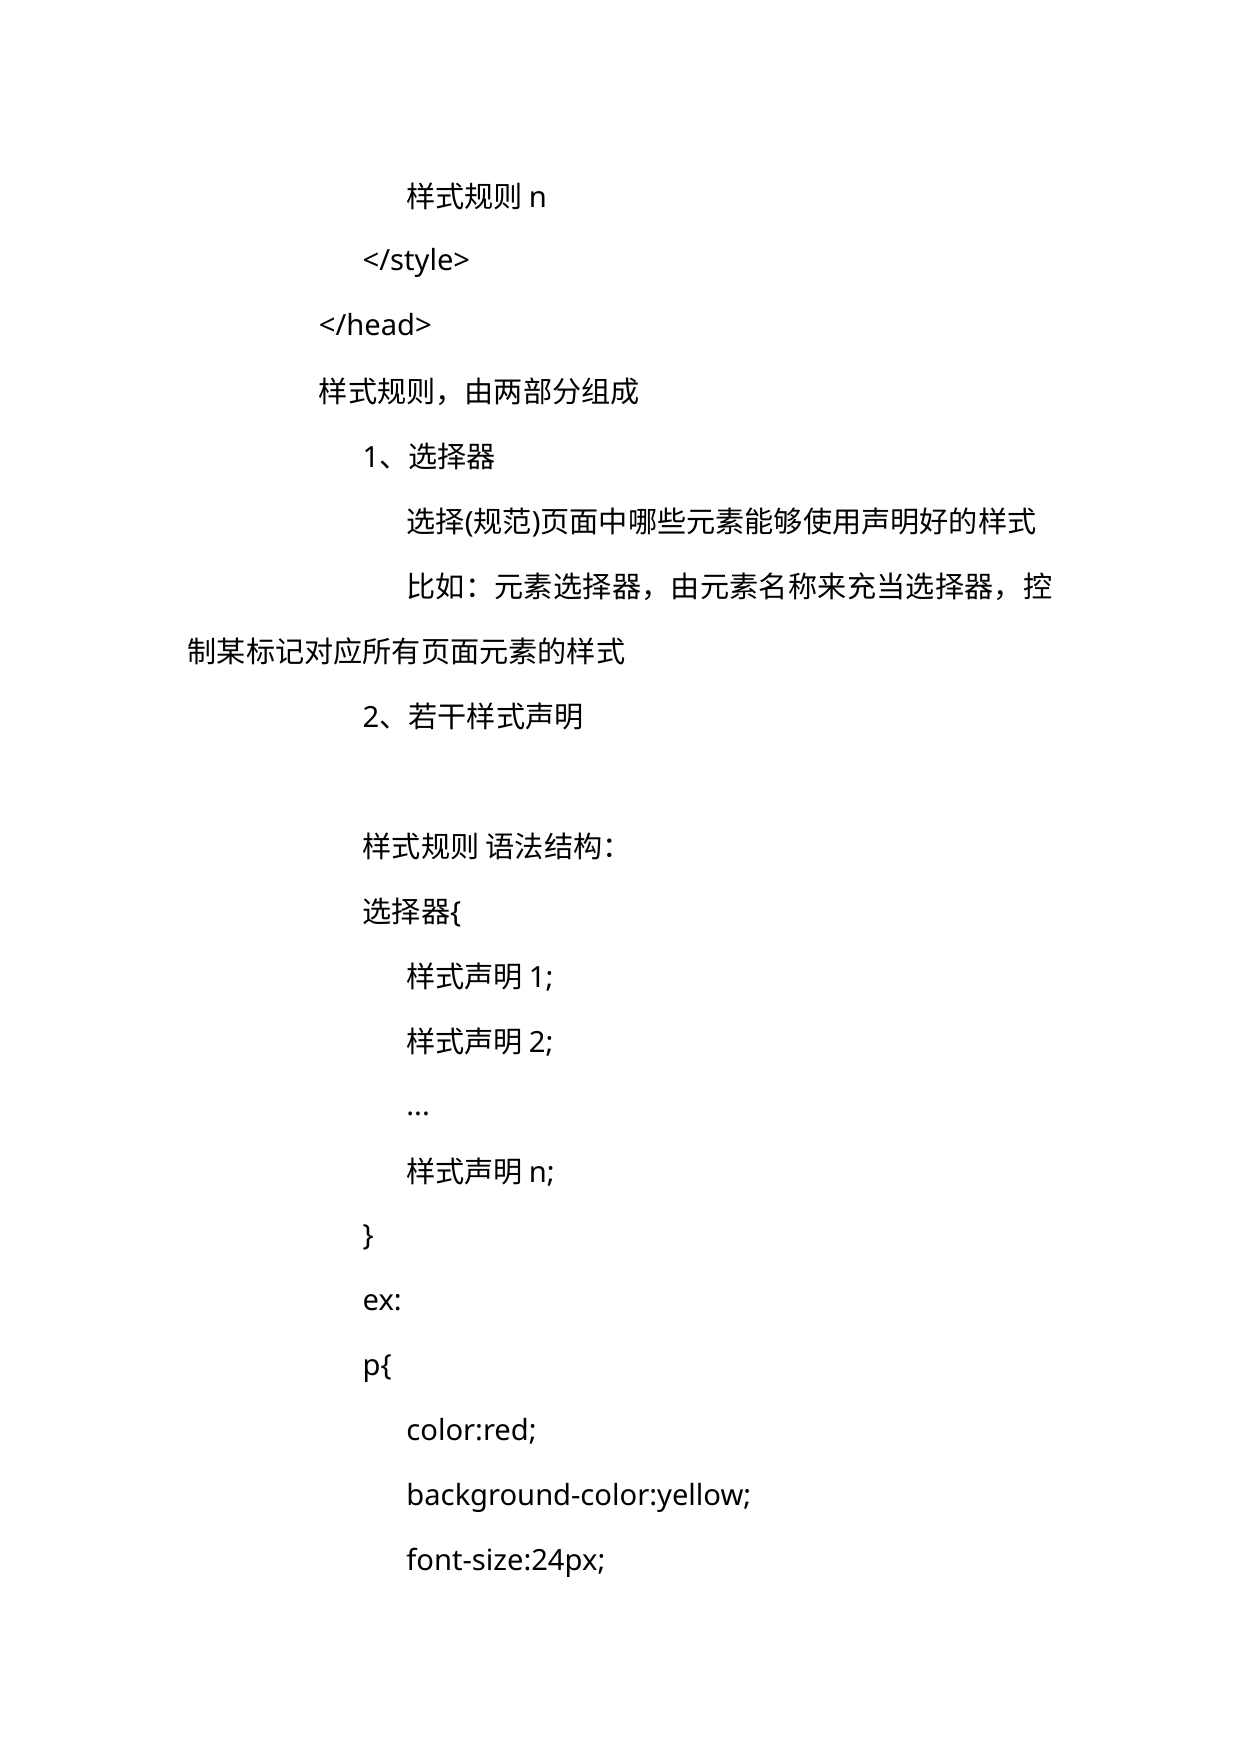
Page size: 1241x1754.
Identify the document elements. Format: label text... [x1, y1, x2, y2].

text color:red; [187, 1397, 1053, 1462]
text ... [187, 1072, 1053, 1137]
text p{ [187, 1332, 1053, 1397]
text ex: [187, 1267, 1053, 1332]
text 2、若干样式声明 [187, 682, 1053, 747]
text 选择(规范)页面中哪些元素能够使用声明好的样式 [187, 487, 1053, 552]
text 样式声明n; [187, 1137, 1053, 1202]
text 样式规则 语法结构： [187, 812, 1053, 877]
text 1、选择器 [187, 422, 1053, 487]
text 比如：元素选择器，由元素名称来充当选择器，控制某标记对应所有页面元素的样式 [187, 552, 1053, 682]
text font-size:24px; [187, 1527, 1053, 1592]
text 样式声明1; [187, 942, 1053, 1007]
text 选择器{ [187, 877, 1053, 942]
text background-color:yellow; [187, 1462, 1053, 1527]
text 样式声明2; [187, 1007, 1053, 1072]
text </head> [187, 292, 1053, 357]
text 样式规则n [187, 162, 1053, 227]
text } [187, 1202, 1053, 1267]
text </style> [187, 227, 1053, 292]
text 样式规则，由两部分组成 [187, 357, 1053, 422]
